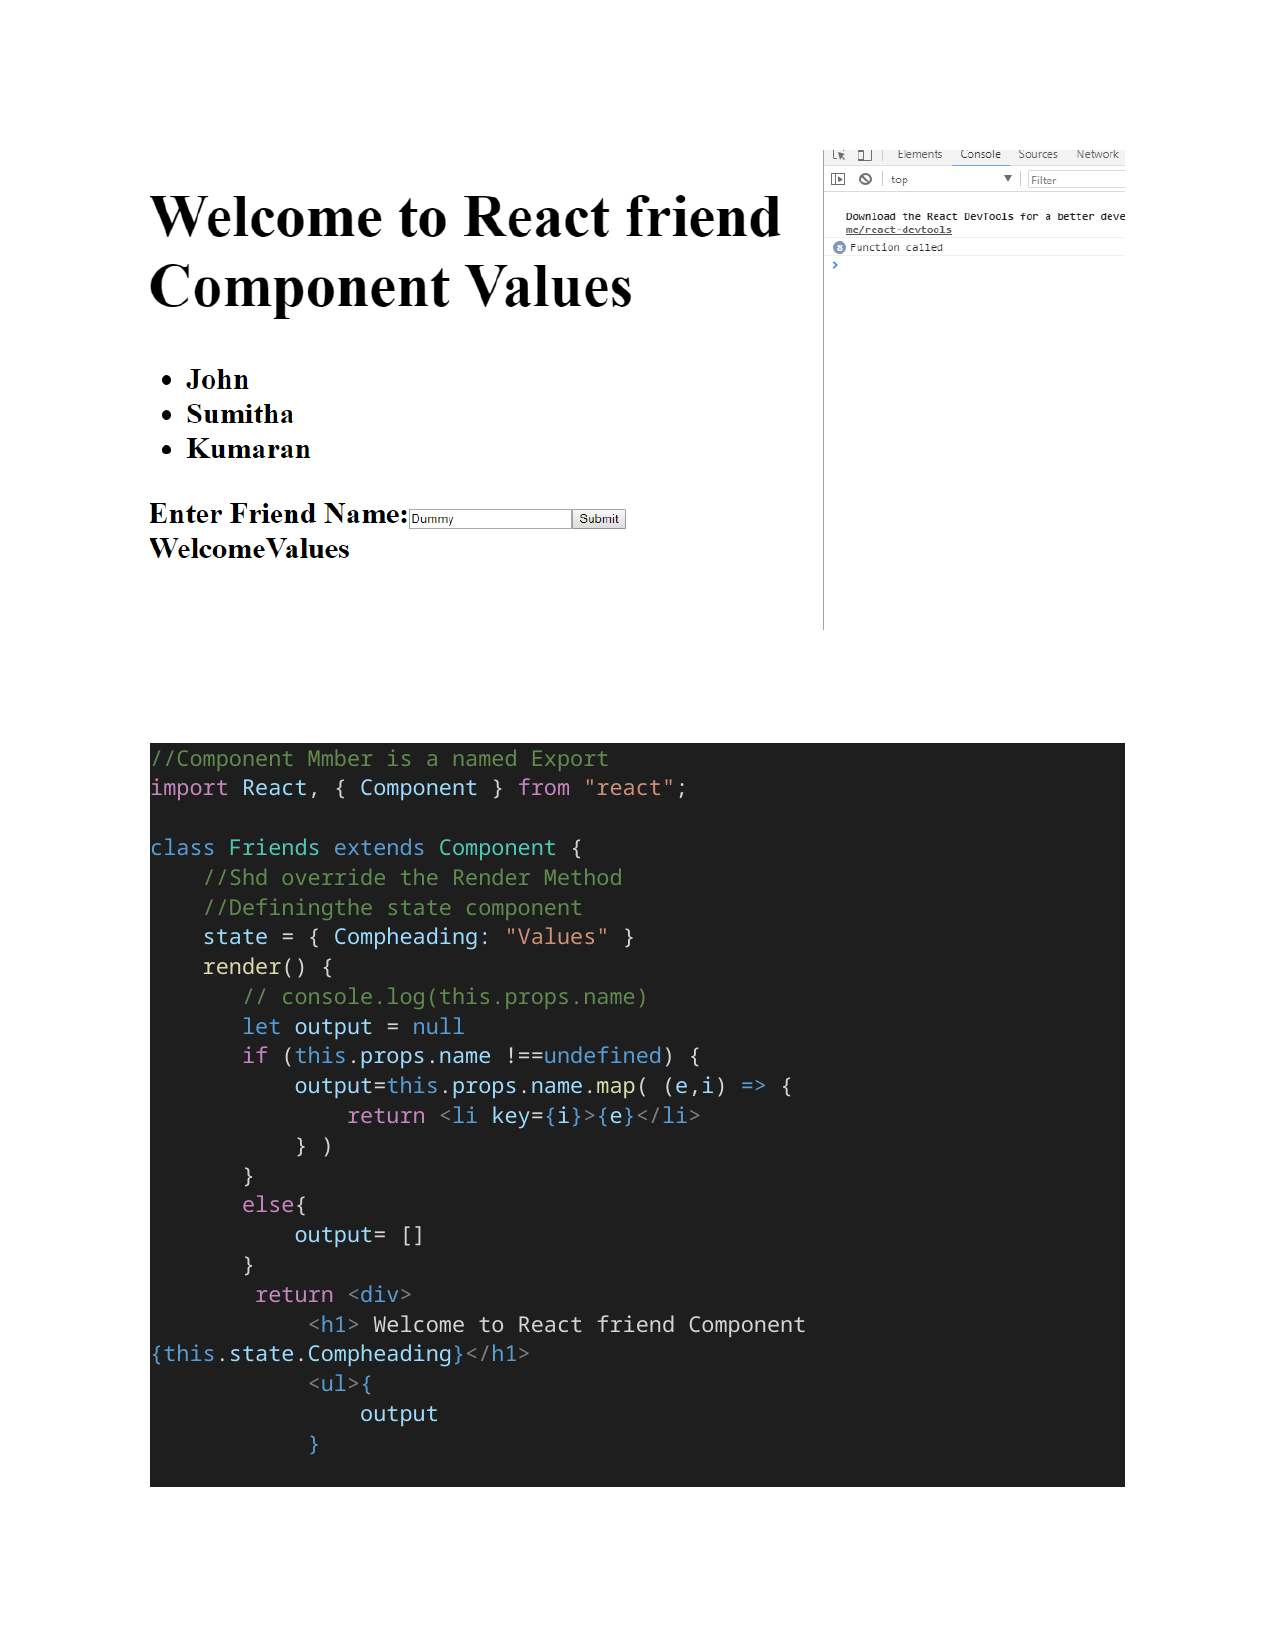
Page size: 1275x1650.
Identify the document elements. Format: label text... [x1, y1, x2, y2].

text state = { Compheading: "Values" } [150, 921, 1125, 951]
text class Friends extends Component { [150, 832, 1125, 862]
text //Shd override the Render Method [150, 862, 1125, 892]
text if (this.props.name !==undefined) { [150, 1041, 1125, 1070]
text import React, { Component } from "react"; [150, 772, 1125, 802]
text <h1> Welcome to React friend Component {this.state.Compheading}</h1> [150, 1309, 1125, 1368]
text //Component Mmber is a named Export [150, 743, 1125, 772]
text output [150, 1398, 1125, 1428]
text render() { [150, 951, 1125, 981]
text <ul>{ [150, 1368, 1125, 1398]
text } ) [150, 1130, 1125, 1160]
text } [150, 1249, 1125, 1279]
text output= [] [150, 1219, 1125, 1249]
text else{ [150, 1189, 1125, 1219]
text output=this.props.name.map( (e,i) => { [150, 1070, 1125, 1100]
text return <li key={i}>{e}</li> [150, 1100, 1125, 1130]
text } [150, 1428, 1125, 1458]
text //Definingthe state component [150, 892, 1125, 921]
text // console.log(this.props.name) [150, 981, 1125, 1011]
text let output = null [150, 1011, 1125, 1041]
picture [150, 150, 1125, 630]
text return <div> [150, 1279, 1125, 1309]
text } [150, 1160, 1125, 1189]
